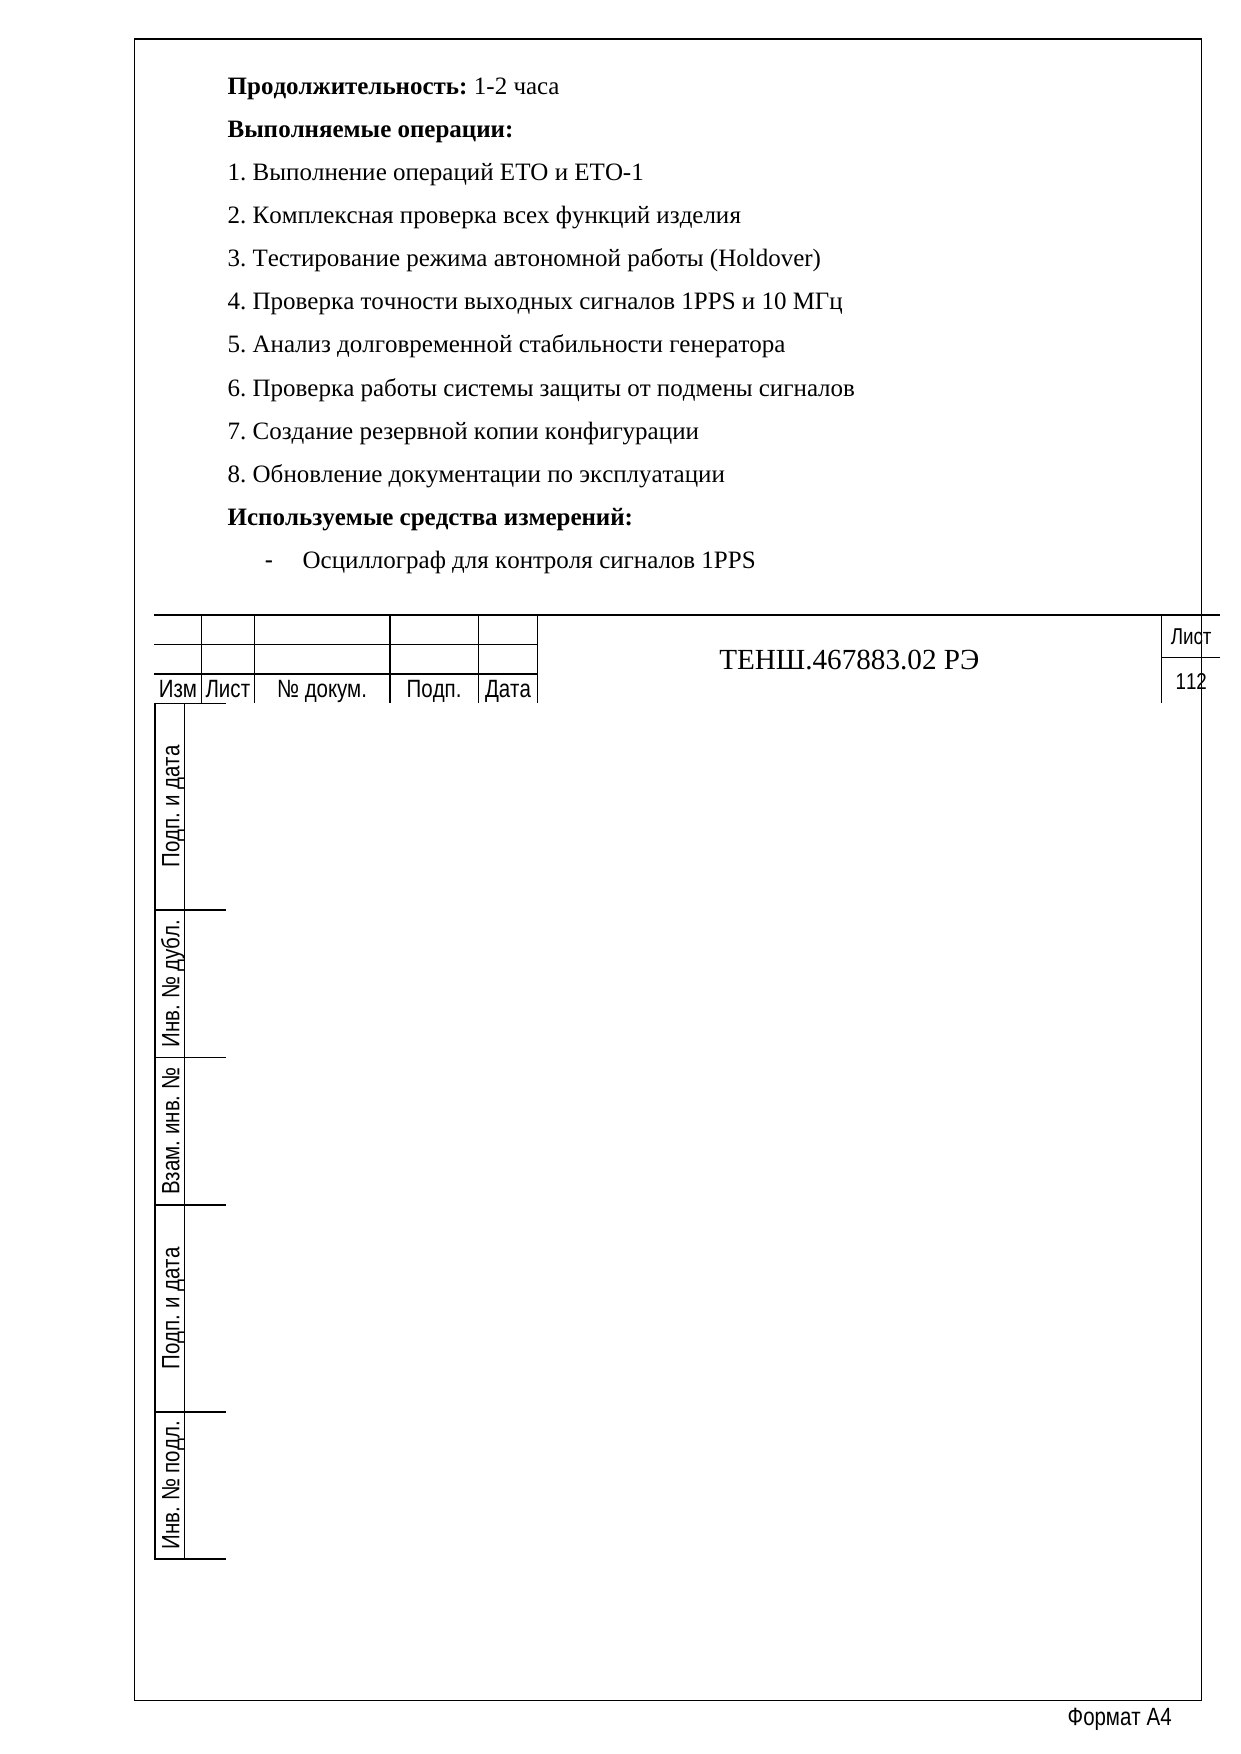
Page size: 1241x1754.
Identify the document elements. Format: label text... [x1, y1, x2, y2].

list Используемые средства измерений: [153, 502, 1185, 531]
list Выполняемые операции: [153, 114, 1185, 143]
list Осциллограф для контроля сигналов 1PPS [265, 545, 1185, 574]
list 1. Выполнение операций ЕТО и ЕТО-1 [153, 157, 1185, 186]
list 4. Проверка точности выходных сигналов 1PPS и 10 МГц [153, 286, 1185, 315]
list 3. Тестирование режима автономной работы (Holdover) [153, 243, 1185, 272]
list Продолжительность: 1-2 часа [153, 71, 1185, 99]
list 5. Анализ долговременной стабильности генератора [153, 329, 1185, 358]
list 7. Создание резервной копии конфигурации [153, 416, 1185, 444]
list 8. Обновление документации по эксплуатации [153, 459, 1185, 488]
list 2. Комплексная проверка всех функций изделия [153, 200, 1185, 229]
list 6. Проверка работы системы защиты от подмены сигналов [153, 373, 1185, 401]
